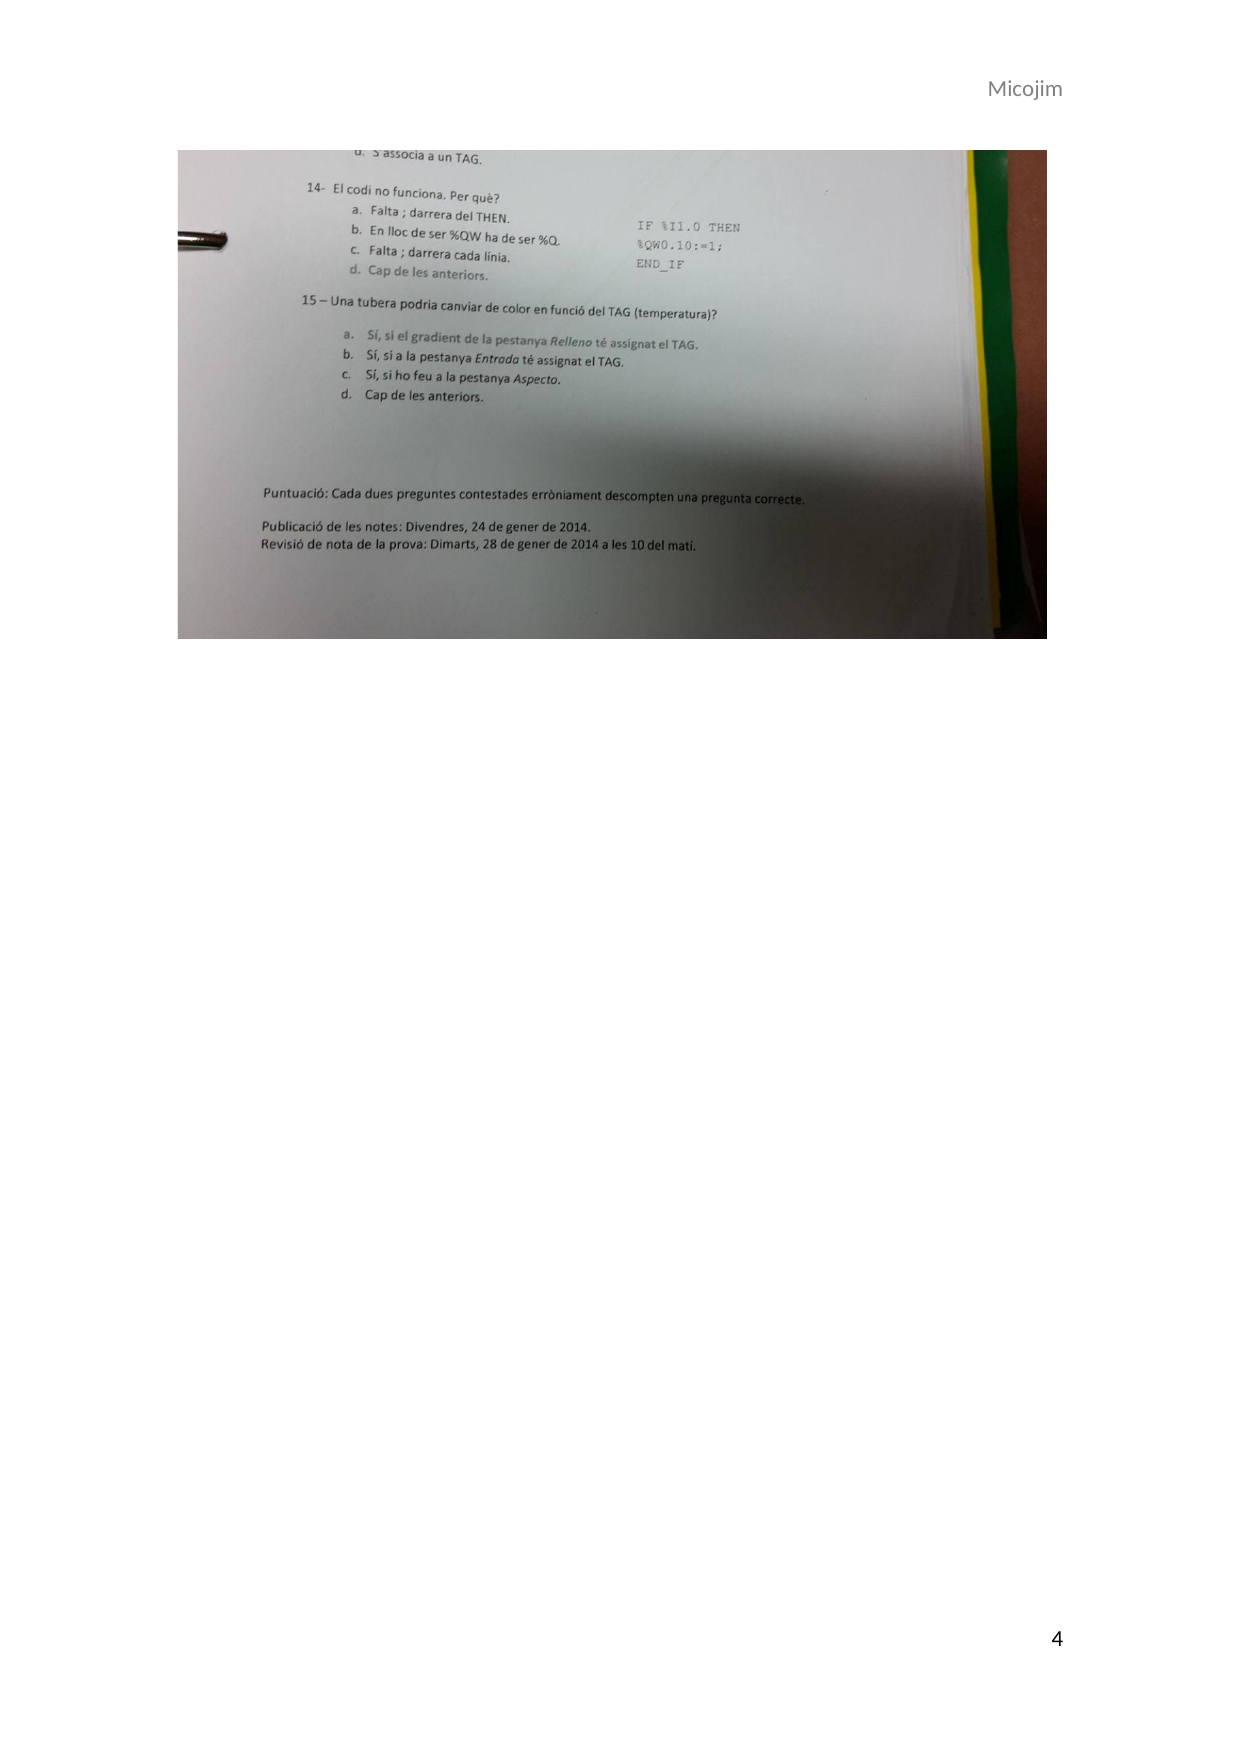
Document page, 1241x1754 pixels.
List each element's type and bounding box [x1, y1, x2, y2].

picture [179, 150, 1047, 639]
